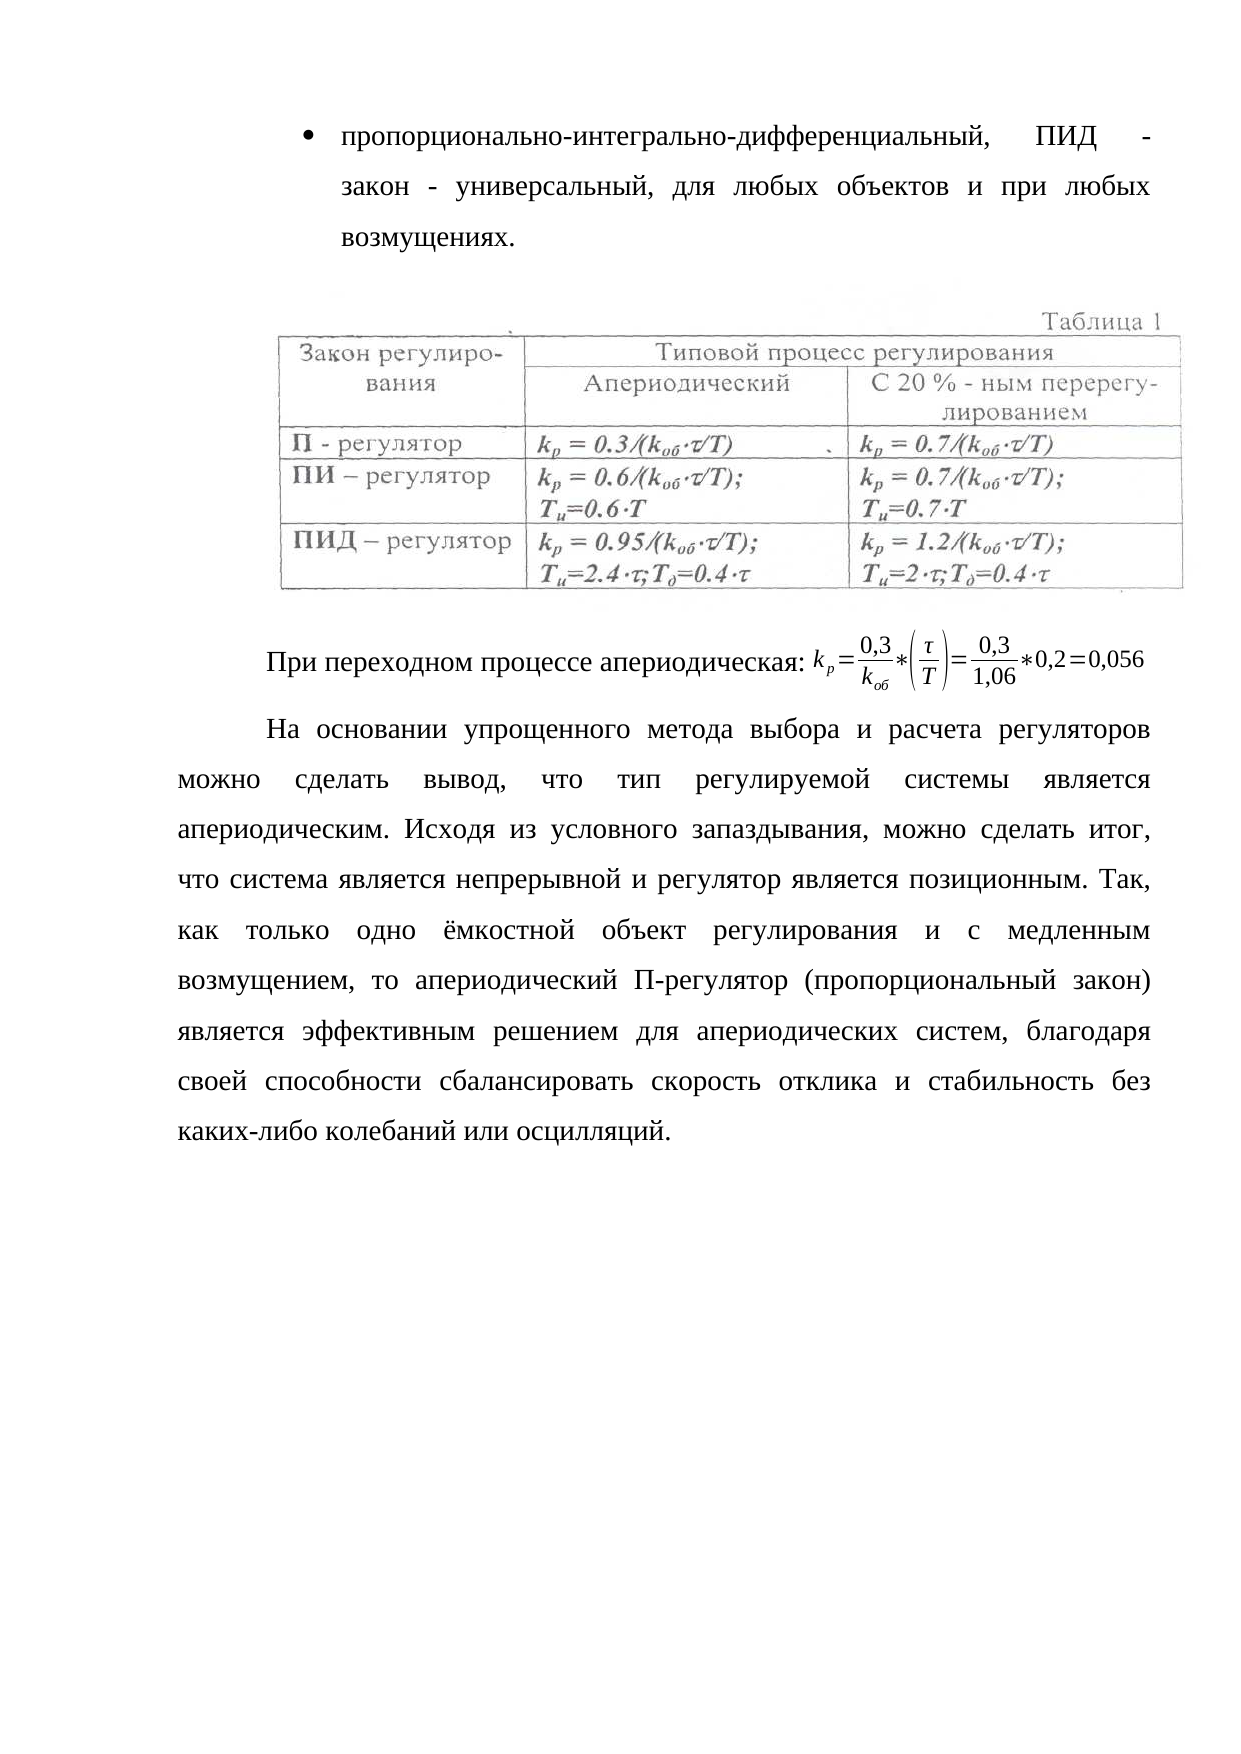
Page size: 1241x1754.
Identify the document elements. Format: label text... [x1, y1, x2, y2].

text На основании упрощенного метода выбора и расчета регуляторов можно сделать вывод, что тип регулируемой системы является апериодическим. Исходя из условного запаздывания, можно сделать итог, что система является непрерывной и регулятор является позиционным. Так, как только одно ёмкостной объект регулирования и с медленным возмущением, то апериодический П-регулятор (пропорциональный закон) является эффективным решением для апериодических систем, благодаря своей способности сбалансировать скорость отклика и стабильность без каких-либо колебаний или осцилляций. [177, 711, 1152, 1147]
text При переходном процессе апериодическая: [177, 628, 1152, 694]
picture [265, 269, 1207, 612]
list пропорционально-интегрально-дифференциальный, ПИД - закон - универсальный, для любых объектов и при любых возмущениях. [303, 118, 1152, 252]
